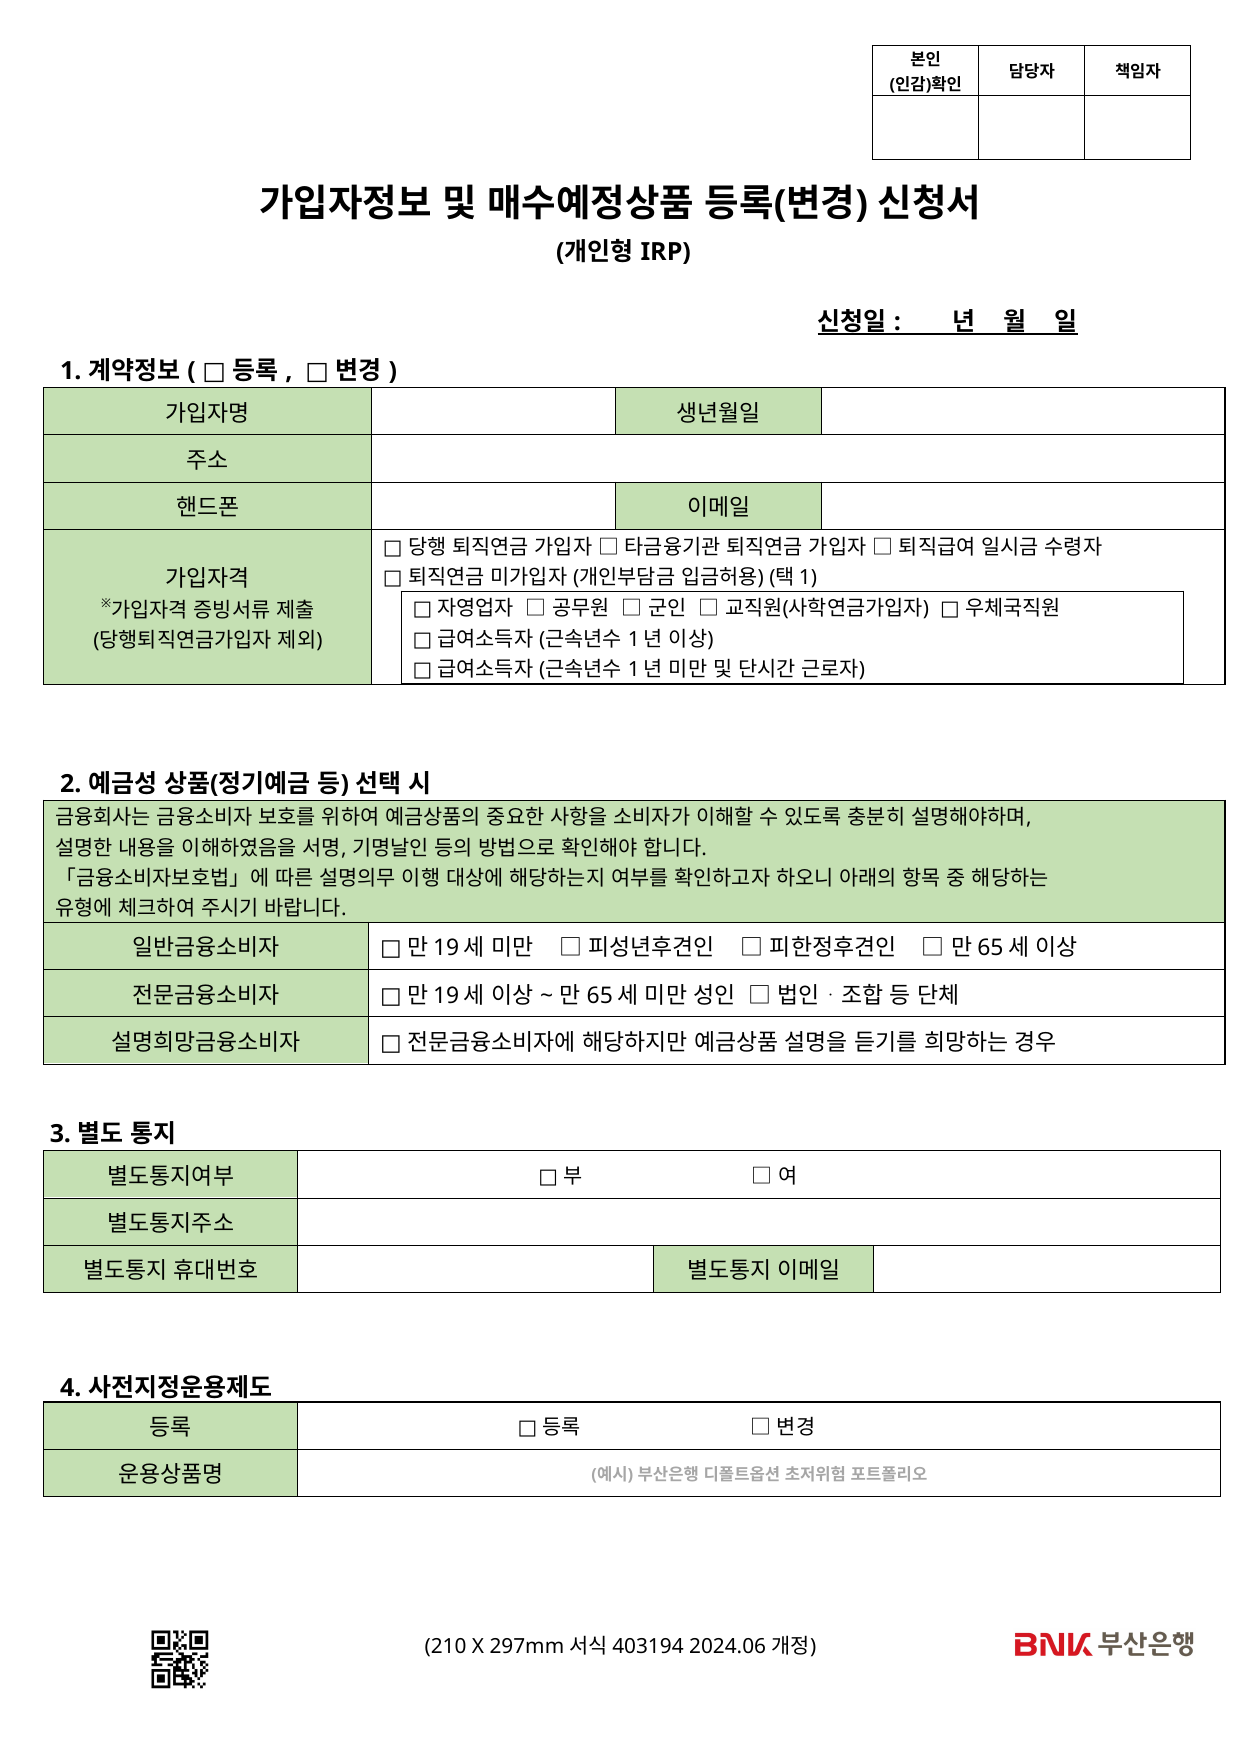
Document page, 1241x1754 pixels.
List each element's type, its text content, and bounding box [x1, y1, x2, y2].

text 3. 별도 통지 [25, 1114, 1090, 1150]
picture [150, 1630, 210, 1691]
table_cell [874, 1246, 1220, 1292]
table_header [822, 388, 1224, 434]
table_cell [298, 1246, 653, 1292]
table_cell 설명희망금융소비자 [44, 1017, 368, 1063]
text (개인형 IRP) [150, 232, 1090, 268]
table_header 생년월일 [616, 388, 821, 434]
table_cell 별도통지 휴대번호 [44, 1246, 297, 1292]
text 1. 계약정보 ( □ 등록 , □ 변경 ) [35, 351, 1090, 387]
table_header □ 등록 □ 변경 [298, 1403, 1220, 1449]
table_cell 주소 [44, 435, 371, 482]
table_cell [298, 1199, 1220, 1245]
table_header 담당자 [979, 46, 1084, 95]
table_cell □ 만19세 미만 □ 피성년후견인 □ 피한정후견인 □ 만65세 이상 [369, 923, 1224, 969]
table_cell 이메일 [616, 483, 821, 529]
table_header 신청일 : 년 월 일 [757, 302, 1197, 343]
table_cell [979, 96, 1084, 159]
table_header 책임자 [1085, 46, 1190, 95]
text 4. 사전지정운용제도 [35, 1376, 1090, 1401]
text 2. 예금성 상품(정기예금 등) 선택 시 [35, 763, 1090, 799]
table_cell [372, 435, 1224, 482]
table_header [372, 388, 615, 434]
table_header 등록 [44, 1403, 297, 1449]
table_cell 핸드폰 [44, 483, 371, 529]
table_cell 별도통지 이메일 [654, 1246, 873, 1292]
picture [1013, 1628, 1197, 1658]
table_cell 가입자격 ※가입자격 증빙서류 제출 (당행퇴직연금가입자 제외) [44, 530, 371, 684]
table_cell □ 만19세 이상 ~ 만 65세 미만 성인 □ 법인ᆞ조합 등 단체 [369, 970, 1224, 1016]
table_header 본인 (인감)확인 [873, 46, 978, 95]
table_cell 전문금융소비자 [44, 970, 368, 1016]
table_header 별도통지여부 [44, 1151, 297, 1197]
table_cell [1085, 96, 1190, 159]
table_header 가입자명 [44, 388, 371, 434]
table_header 금융회사는 금융소비자 보호를 위하여 예금상품의 중요한 사항을 소비자가 이해할 수 있도록 충분히 설명해야하며, 설명한 내용을 이해하였음을 서명, 기명날인 등의 방법으로 확인해야 합니다. 「금융소비자보호법」에 따른 설명의무 이행 대상에 해당하는지 여부를 확인하고자 하오니 아래의 항목 중 해당하는 유형에 체크하여 주시기 바랍니다. [44, 801, 1224, 922]
table_cell [822, 483, 1224, 529]
table_cell 일반금융소비자 [44, 923, 368, 969]
table_cell 별도통지주소 [44, 1199, 297, 1245]
table_cell 운용상품명 [44, 1450, 297, 1496]
table_cell [873, 96, 978, 159]
table_cell □ 전문금융소비자에 해당하지만 예금상품 설명을 듣기를 희망하는 경우 [369, 1017, 1224, 1063]
table_cell □ 당행 퇴직연금 가입자 □ 타금융기관 퇴직연금 가입자 □ 퇴직급여 일시금 수령자 □ 퇴직연금 미가입자 (개인부담금 입금허용) (택1) [372, 530, 1224, 684]
text 가입자정보 및 매수예정상품 등록(변경) 신청서 [150, 173, 1090, 227]
table_header □ 부 □ 여 [298, 1151, 1220, 1197]
table_cell (예시) 부산은행 디폴트옵션 초저위험 포트폴리오 [298, 1450, 1220, 1496]
table_cell [372, 483, 615, 529]
